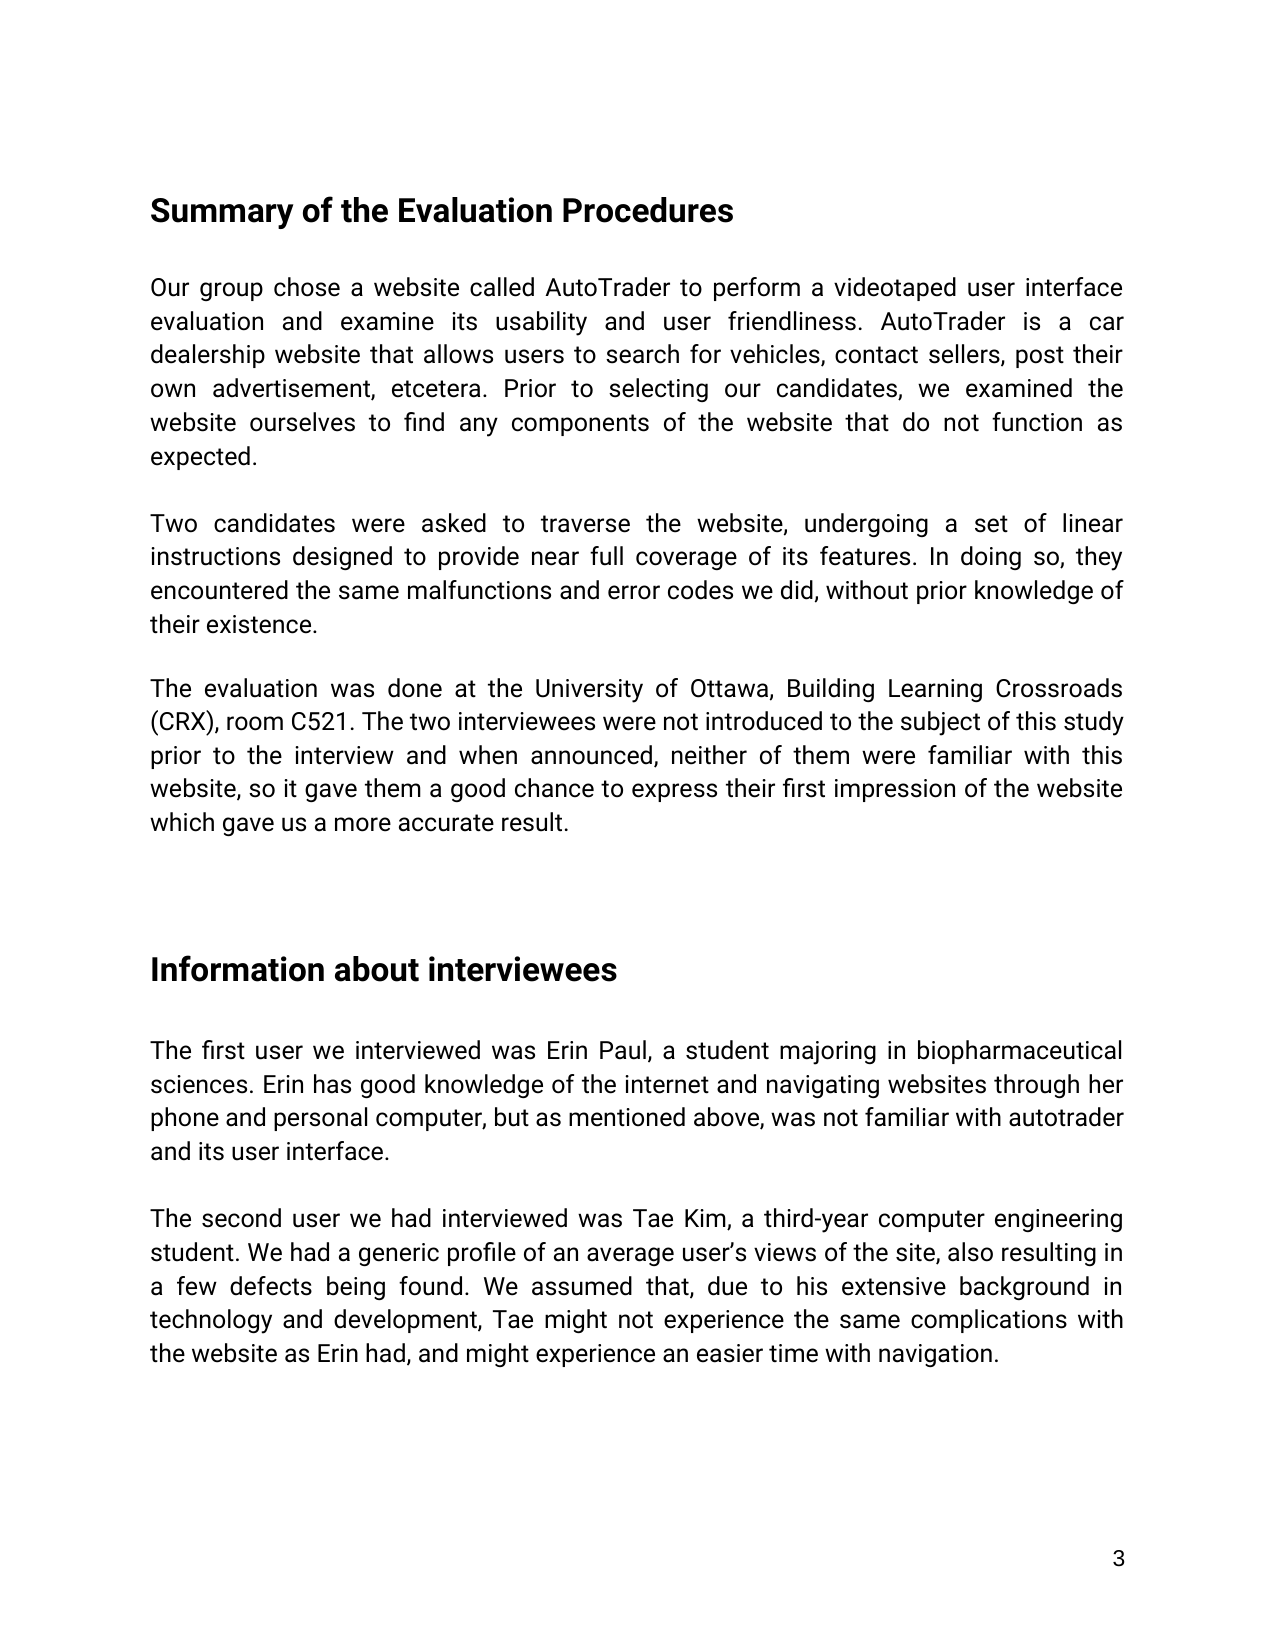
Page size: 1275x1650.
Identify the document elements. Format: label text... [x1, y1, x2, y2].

text The evaluation was done at the University of Ottawa, Building Learning Crossroads (CRX), room C521. The two interviewees were not introduced to the subject of this study prior to the interview and when announced, neither of them were familiar with this website, so it gave them a good chance to express their first impression of the website which gave us a more accurate result. [150, 674, 1125, 838]
subtitle Summary of the Evaluation Procedures [150, 192, 1125, 231]
text The second user we had interviewed was Tae Kim, a third-year computer engineering student. We had a generic profile of an average user’s views of the site, also resulting in a few defects being found. We assumed that, due to his extensive background in technology and development, Tae might not experience the same complications with the website as Erin had, and might experience an easier time with navigation. [150, 1171, 1125, 1368]
subtitle Information about interviewees [150, 951, 1125, 990]
text Our group chose a website called AutoTrader to perform a videotaped user interface evaluation and examine its usability and user friendliness. AutoTrader is a car dealership website that allows users to search for vehicles, contact sellers, post their own advertisement, etcetera. Prior to selecting our candidates, we examined the website ourselves to find any components of the website that do not function as expected. [150, 273, 1125, 471]
text The first user we interviewed was Erin Paul, a student majoring in biopharmaceutical sciences. Erin has good knowledge of the internet and navigating websites through her phone and personal computer, but as mentioned above, was not familiar with autotrader and its user interface. [150, 1036, 1125, 1166]
text Two candidates were asked to traverse the website, undergoing a set of linear instructions designed to provide near full coverage of its features. In doing so, they encountered the same malfunctions and error codes we did, without prior knowledge of their existence. [150, 509, 1125, 639]
